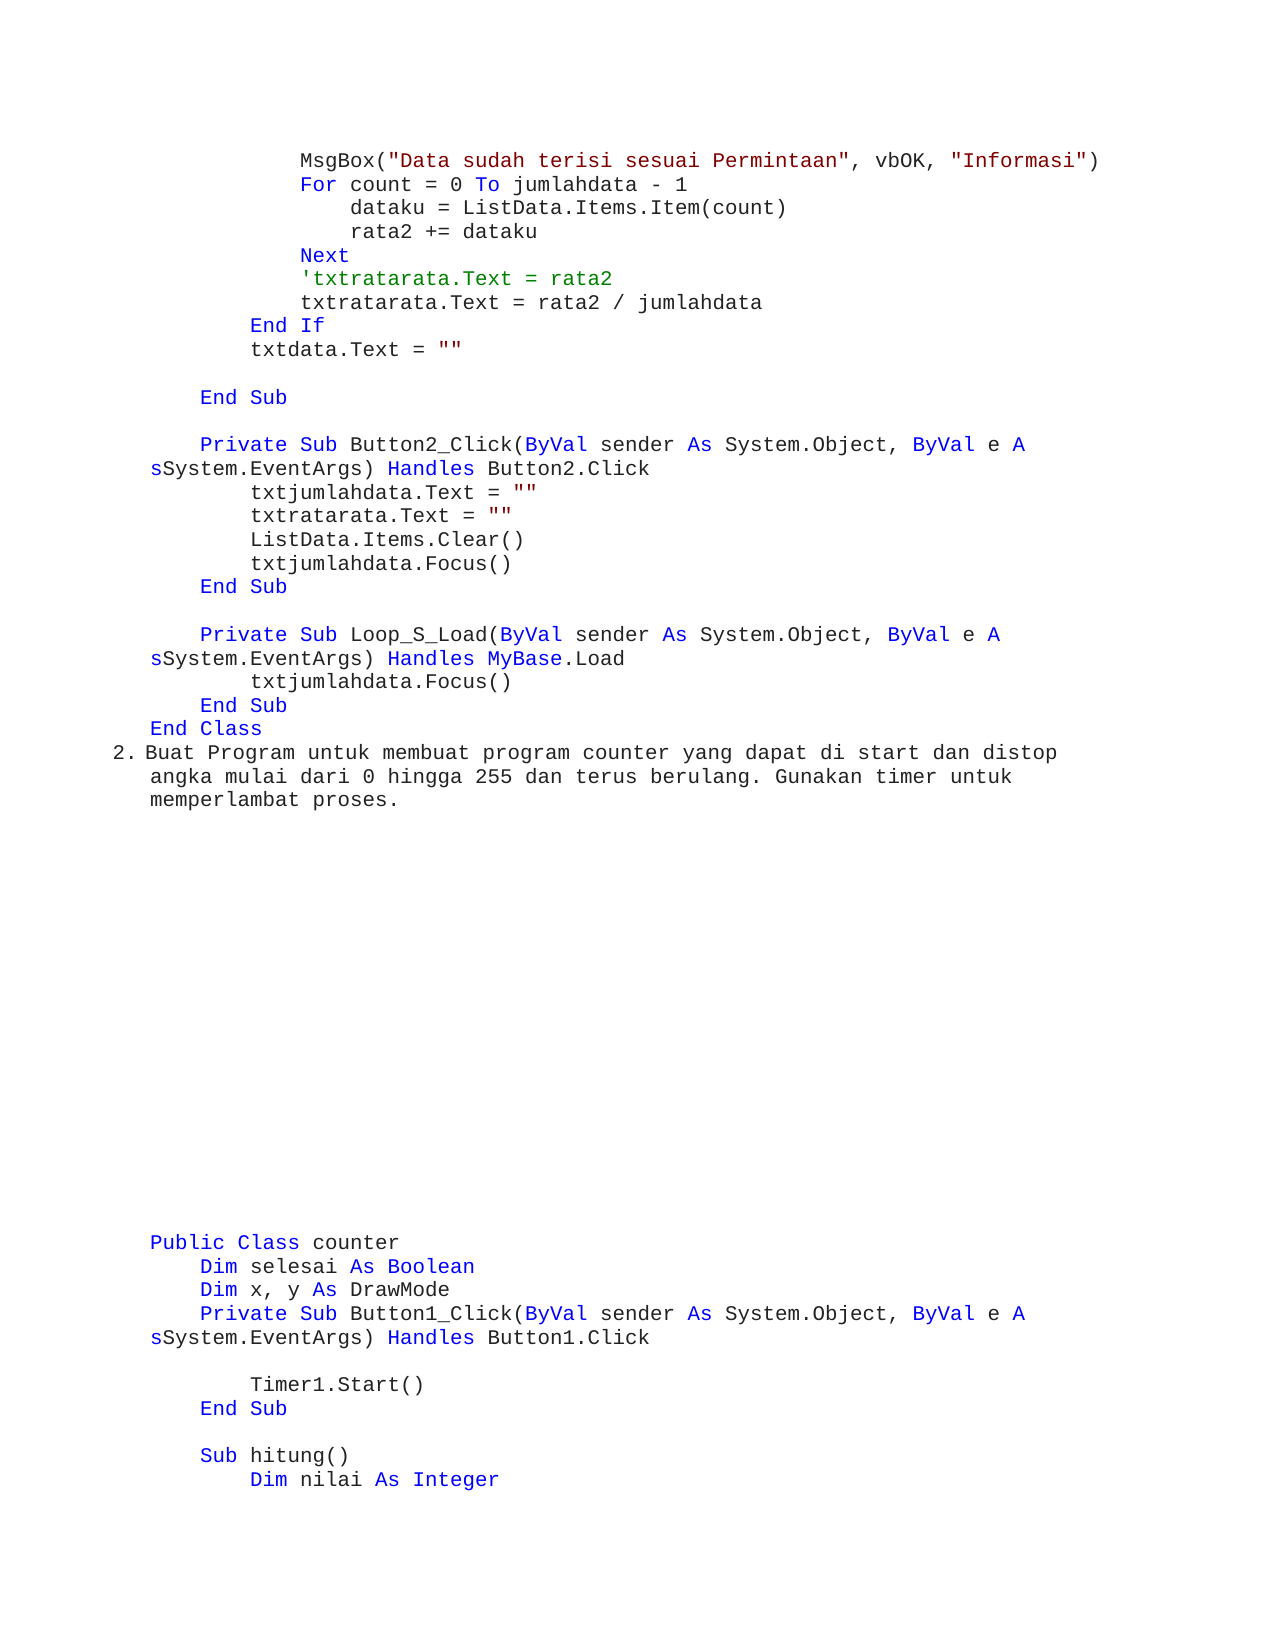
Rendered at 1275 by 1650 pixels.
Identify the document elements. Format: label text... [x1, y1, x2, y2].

text txtjumlahdata.Focus() [150, 671, 1125, 695]
text Dim x, y As DrawMode [150, 1279, 1125, 1303]
text Dim nilai As Integer [150, 1469, 1125, 1493]
text End Sub [150, 576, 1125, 600]
text rata2 += dataku [150, 221, 1125, 244]
text txtdata.Text = "" [150, 339, 1125, 363]
text Private Sub Loop_S_Load(ByVal sender As System.Object, ByVal e AsSystem.EventArgs) Handles MyBase.Load [150, 624, 1125, 671]
text Public Class counter [150, 1232, 1125, 1256]
text 2. Buat Program untuk membuat program counter yang dapat di start dan distop angka mulai dari 0 hingga 255 dan terus berulang. Gunakan timer untuk memperlambat proses. [112, 742, 1125, 813]
text End If [150, 316, 1125, 339]
text End Sub [150, 1398, 1125, 1422]
text End Sub [150, 695, 1125, 718]
text 'txtratarata.Text = rata2 [150, 268, 1125, 292]
text Sub hitung() [150, 1446, 1125, 1469]
text txtjumlahdata.Text = "" [150, 482, 1125, 505]
text End Class [150, 718, 1125, 742]
text End Sub [150, 387, 1125, 410]
text dataku = ListData.Items.Item(count) [150, 197, 1125, 221]
text txtjumlahdata.Focus() [150, 553, 1125, 576]
text Timer1.Start() [150, 1374, 1125, 1398]
text txtratarata.Text = "" [150, 505, 1125, 529]
text Dim selesai As Boolean [150, 1256, 1125, 1279]
text Next [150, 244, 1125, 268]
text For count = 0 To jumlahdata - 1 [150, 174, 1125, 197]
text txtratarata.Text = rata2 / jumlahdata [150, 292, 1125, 316]
text Private Sub Button1_Click(ByVal sender As System.Object, ByVal e AsSystem.EventArgs) Handles Button1.Click [150, 1303, 1125, 1350]
text ListData.Items.Clear() [150, 529, 1125, 553]
text MsgBox("Data sudah terisi sesuai Permintaan", vbOK, "Informasi") [150, 150, 1125, 174]
text Private Sub Button2_Click(ByVal sender As System.Object, ByVal e AsSystem.EventArgs) Handles Button2.Click [150, 434, 1125, 482]
